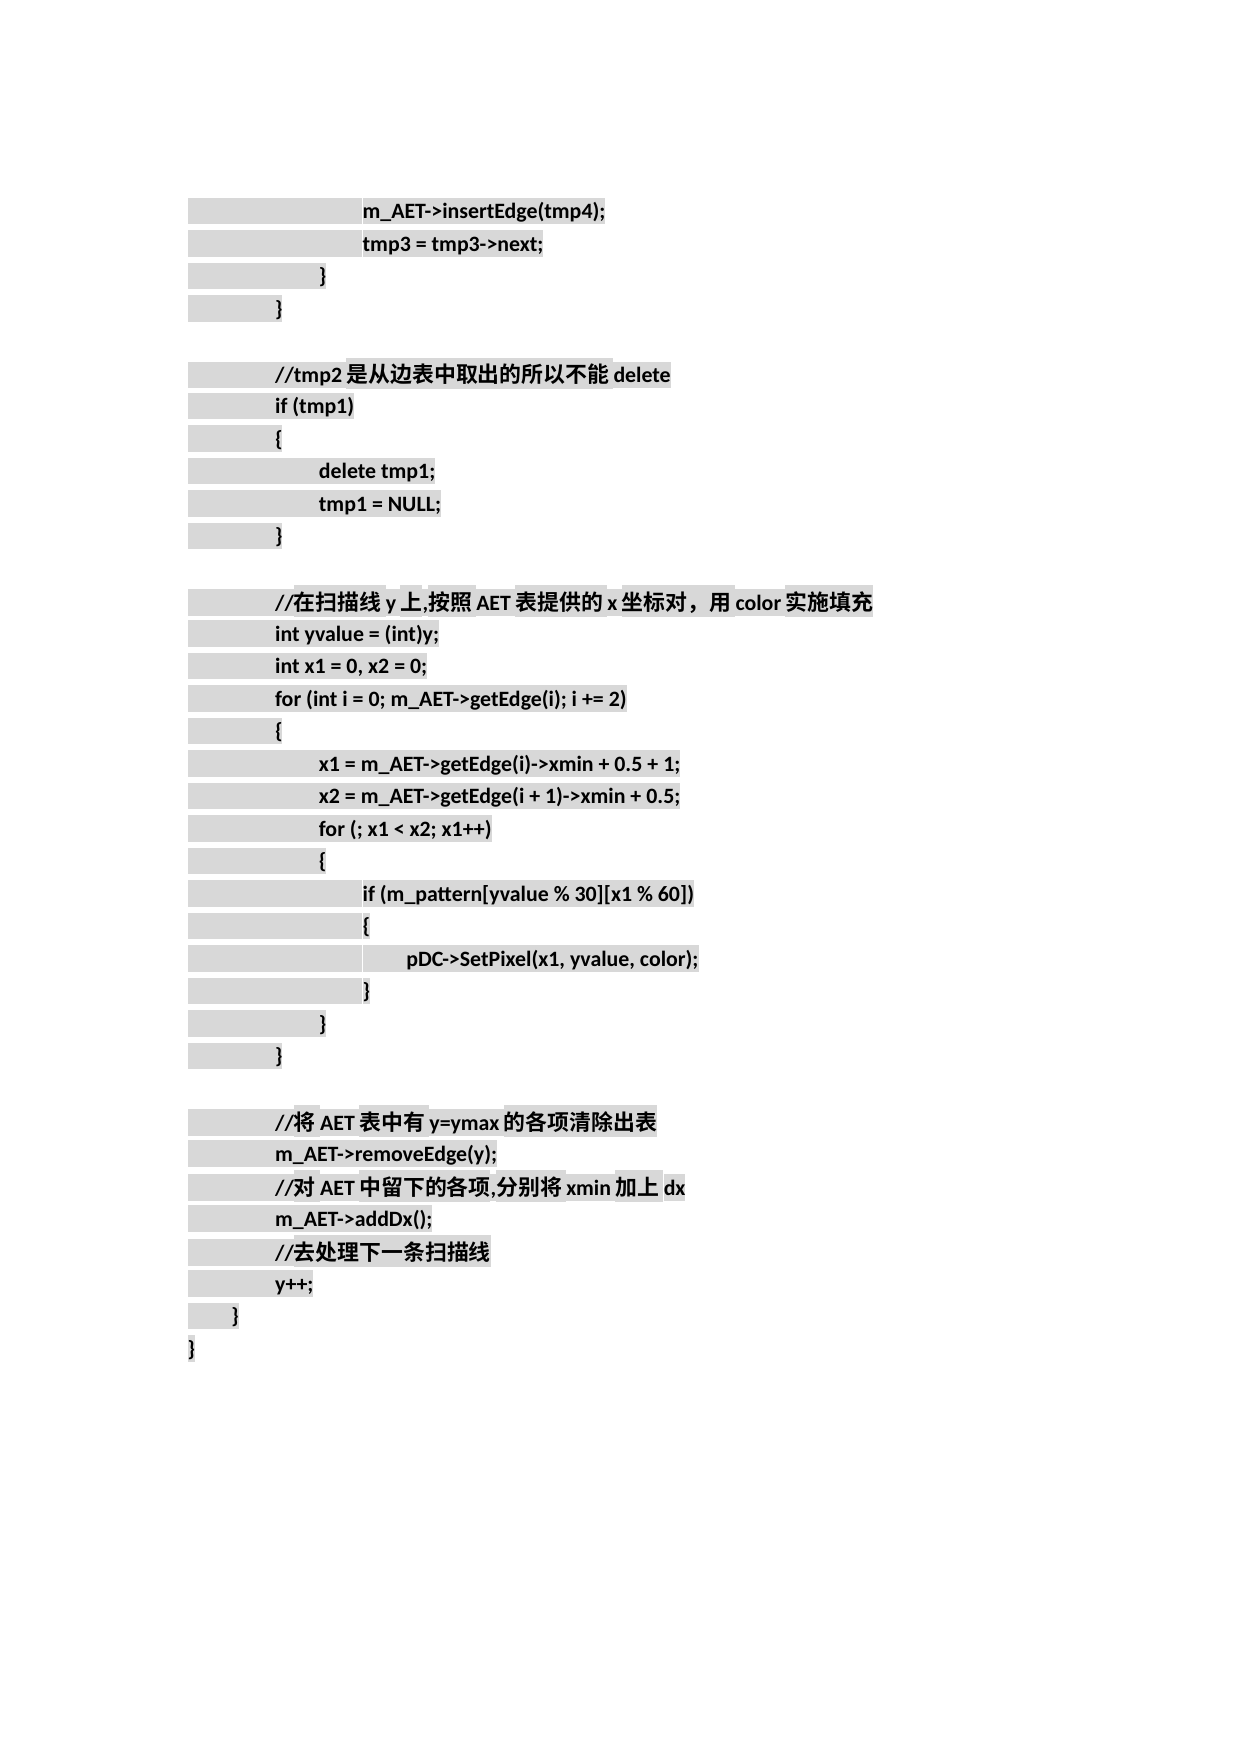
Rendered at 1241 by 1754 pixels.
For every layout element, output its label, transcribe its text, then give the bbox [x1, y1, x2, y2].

text } [187, 1039, 1053, 1072]
text //tmp2是从边表中取出的所以不能delete [187, 357, 1053, 389]
text for (; x1 < x2; x1++) [187, 812, 1053, 844]
text y++; [187, 1267, 1053, 1299]
text tmp1 = NULL; [187, 487, 1053, 519]
text } [187, 519, 1053, 552]
text delete tmp1; [187, 454, 1053, 487]
text m_AET->addDx(); [187, 1202, 1053, 1234]
text //去处理下一条扫描线 [187, 1234, 1053, 1267]
text int x1 = 0, x2 = 0; [187, 649, 1053, 682]
text m_AET->insertEdge(tmp4); [187, 194, 1053, 227]
text //在扫描线y上,按照AET表提供的x坐标对，用color实施填充 [187, 584, 1053, 617]
text x2 = m_AET->getEdge(i + 1)->xmin + 0.5; [187, 779, 1053, 812]
text { [187, 714, 1053, 747]
text int yvalue = (int)y; [187, 617, 1053, 649]
text } [187, 1299, 1053, 1332]
text } [187, 1332, 1053, 1364]
text } [187, 292, 1053, 324]
text { [187, 909, 1053, 942]
text if (tmp1) [187, 389, 1053, 422]
text { [187, 422, 1053, 454]
text { [187, 844, 1053, 877]
text if (m_pattern[yvalue % 30][x1 % 60]) [187, 877, 1053, 909]
text pDC->SetPixel(x1, yvalue, color); [187, 942, 1053, 974]
text m_AET->removeEdge(y); [187, 1137, 1053, 1169]
text tmp3 = tmp3->next; [187, 227, 1053, 259]
text } [187, 259, 1053, 292]
text for (int i = 0; m_AET->getEdge(i); i += 2) [187, 682, 1053, 714]
text x1 = m_AET->getEdge(i)->xmin + 0.5 + 1; [187, 747, 1053, 779]
text //将AET表中有y=ymax的各项清除出表 [187, 1104, 1053, 1137]
text } [187, 974, 1053, 1007]
text //对AET中留下的各项,分别将xmin加上dx [187, 1169, 1053, 1202]
text } [187, 1007, 1053, 1039]
